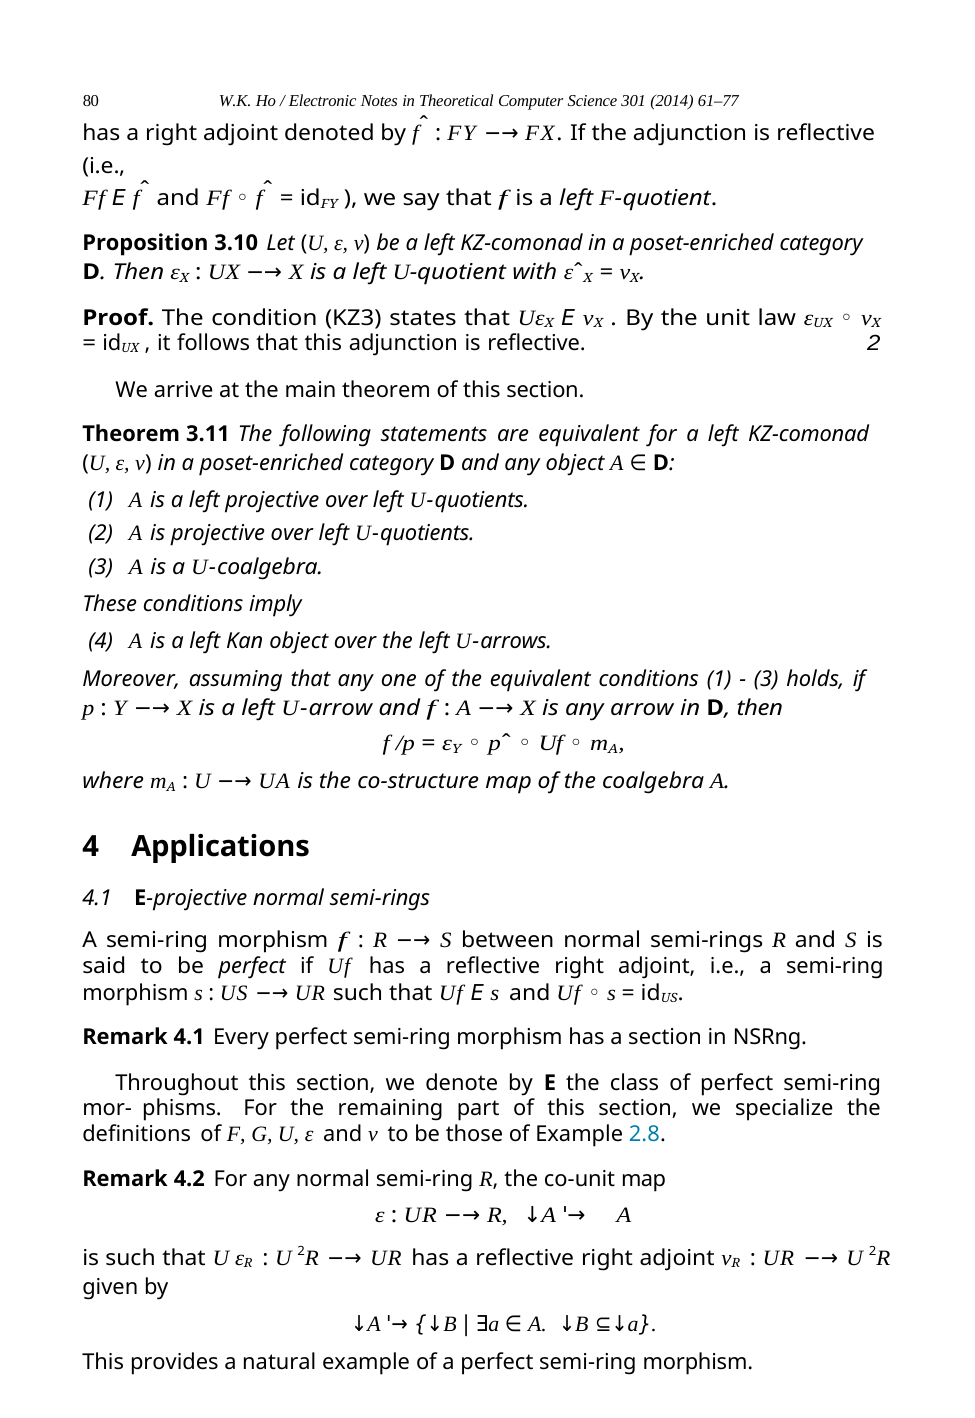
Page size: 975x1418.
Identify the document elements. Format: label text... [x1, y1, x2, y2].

subtitle Applications [82, 825, 914, 865]
text Remark 4.2 For any normal semi-ring R, the co-unit map [82, 1163, 914, 1193]
text is such that U εR : U 2R −→ UR has a reflective right adjoint νR : UR −→ U 2R [82, 1242, 914, 1271]
text Proposition 3.10 Let (U, ε, ν) be a left KZ-comonad in a poset-enriched category [82, 226, 914, 256]
list E-projective normal semi-rings [82, 882, 914, 911]
text We arrive at the main theorem of this section. [115, 373, 914, 403]
text (U, ε, ν) in a poset-enriched category D and any object A ∈ D: [82, 447, 914, 476]
text has a right adjoint denoted by fˆ : FY −→ FX. If the adjunction is reflective (i.e., [82, 115, 914, 180]
text Ff E fˆ and Ff ◦ fˆ = idFY ), we say that f is a left F-quotient. [82, 180, 914, 212]
text p : Y −→ X is a left U-arrow and f : A −→ X is any arrow in D, then [82, 692, 914, 721]
text Remark 4.1 Every perfect semi-ring morphism has a section in NSRng. [82, 1021, 914, 1051]
text This provides a natural example of a perfect semi-ring morphism. [82, 1346, 914, 1376]
list A is a U-coalgebra. [88, 551, 914, 581]
text f /p = εY ◦ pˆ ◦ Uf ◦ mA, [93, 727, 914, 757]
list A is a left projective over left U-quotients. [88, 483, 914, 513]
text given by [82, 1271, 914, 1301]
list A is projective over left U-quotients. [88, 517, 914, 547]
text ↓A '→ {↓B | ∃a ∈ A. ↓B ⊆↓a}. [93, 1311, 914, 1336]
text Moreover, assuming that any one of the equivalent conditions (1) - (3) holds, if [82, 663, 914, 692]
text ε : UR −→ R, ↓A '→ A [93, 1199, 914, 1229]
text These conditions imply [82, 588, 914, 618]
list A is a left Kan object over the left U-arrows. [88, 626, 914, 655]
text Proof. The condition (KZ3) states that UεX E νX . By the unit law εUX ◦ νX = idUX , it follows that this adjunction is reflective. 2 [82, 304, 881, 356]
text Theorem 3.11 The following statements are equivalent for a left KZ-comonad [82, 417, 914, 447]
text Throughout this section, we denote by E the class of perfect semi-ring mor- phisms. For the remaining part of this section, we specialize the definitions of F, G, U, ε and ν to be those of Example 2.8. [82, 1069, 881, 1148]
text A semi-ring morphism f : R −→ S between normal semi-rings R and S is said to be perfect if Uf has a reflective right adjoint, i.e., a semi-ring morphism s : US −→ UR such that Uf E s and Uf ◦ s = idUS. [82, 926, 883, 1007]
text D. Then εX : UX −→ X is a left U-quotient with εˆX = νX. [82, 256, 914, 285]
text where mA : U −→ UA is the co-structure map of the coalgebra A. [82, 765, 914, 795]
